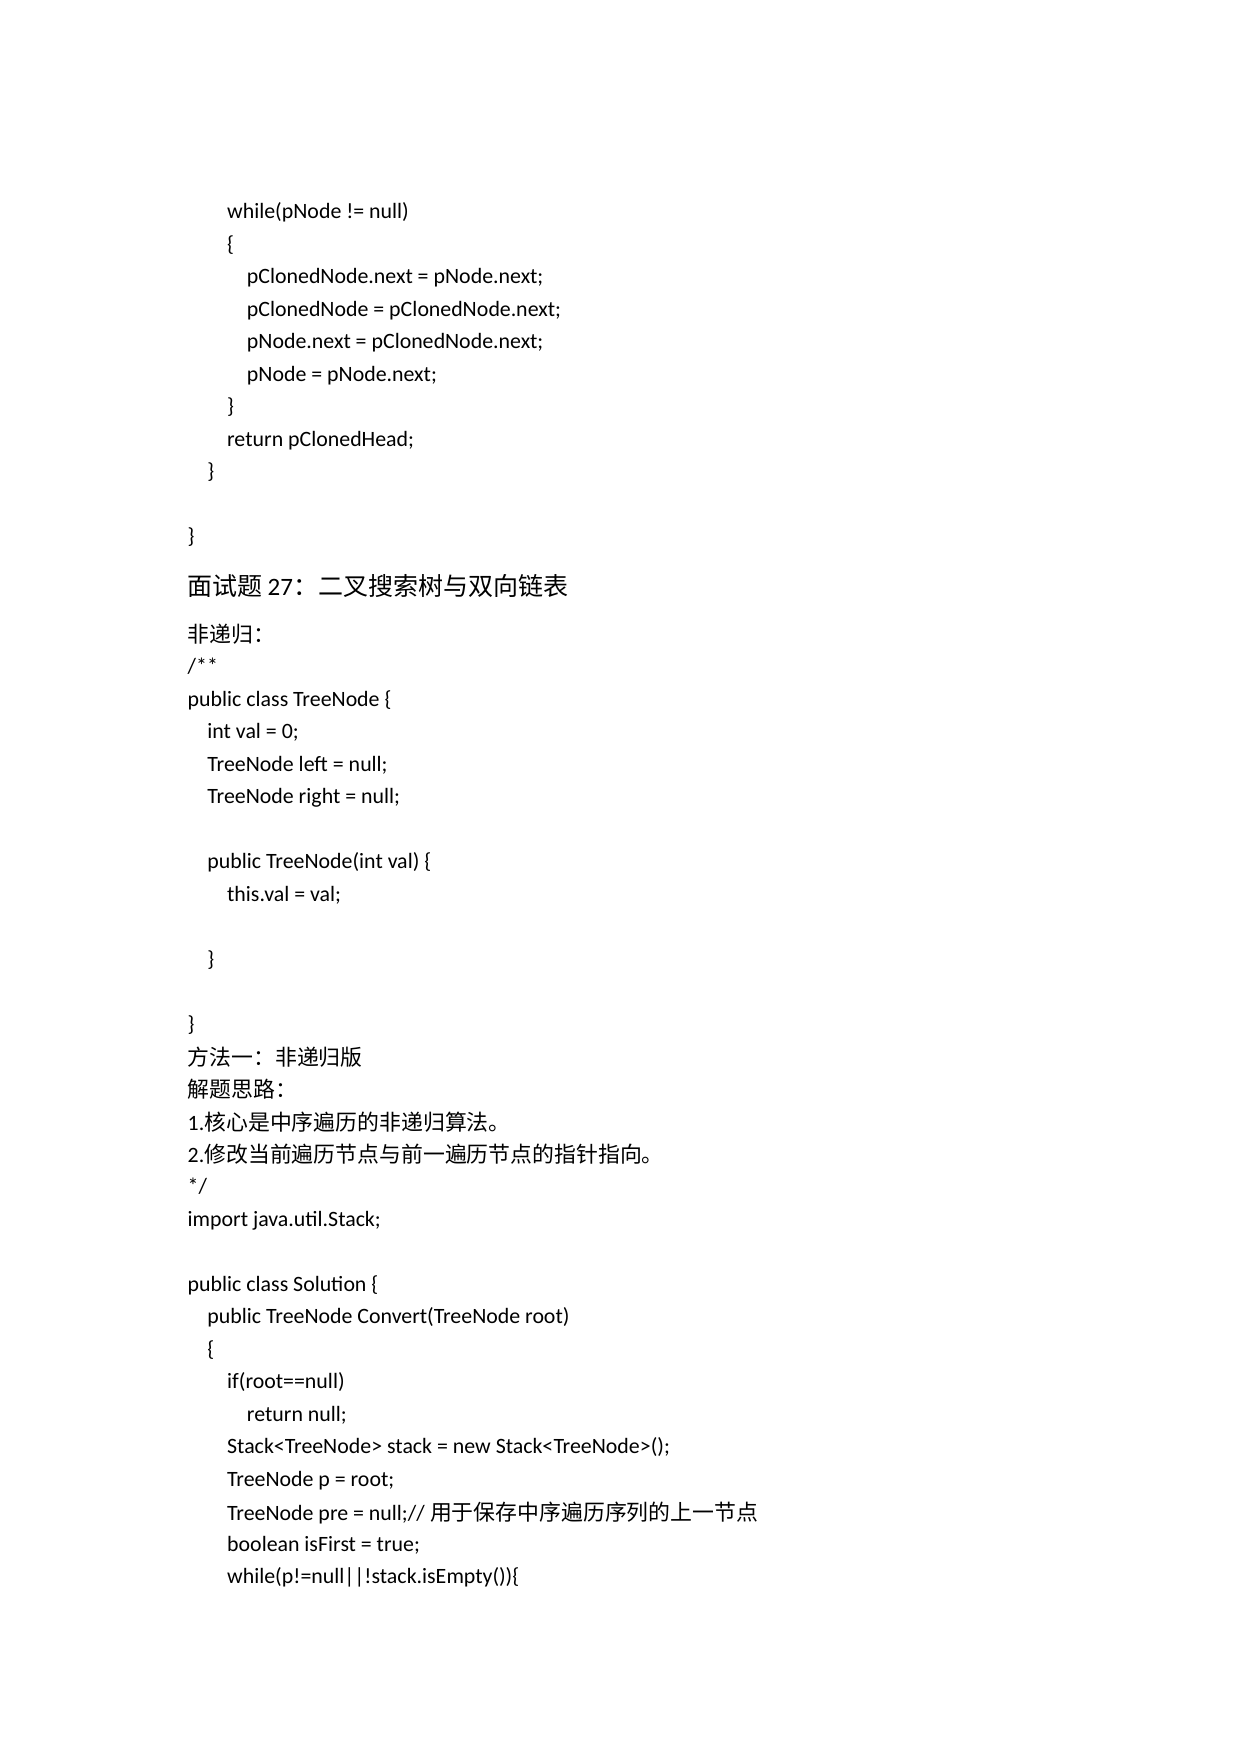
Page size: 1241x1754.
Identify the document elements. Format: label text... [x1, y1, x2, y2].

text if(root==null) [187, 1364, 1053, 1397]
text pClonedNode = pClonedNode.next; [187, 292, 1053, 324]
text { [187, 1332, 1053, 1364]
text TreeNode right = null; [187, 779, 1053, 812]
text public TreeNode Convert(TreeNode root) [187, 1299, 1053, 1332]
text pNode = pNode.next; [187, 357, 1053, 389]
text Stack<TreeNode> stack = new Stack<TreeNode>(); [187, 1429, 1053, 1462]
text TreeNode p = root; [187, 1462, 1053, 1494]
text 1.核心是中序遍历的非递归算法。 [187, 1104, 1053, 1137]
text int val = 0; [187, 714, 1053, 747]
text pNode.next = pClonedNode.next; [187, 324, 1053, 357]
text import java.util.Stack; [187, 1202, 1053, 1234]
text public class Solution { [187, 1267, 1053, 1299]
text } [187, 1007, 1053, 1039]
text } [187, 942, 1053, 974]
text 非递归： [187, 617, 1053, 649]
text { [187, 227, 1053, 259]
text /** [187, 649, 1053, 682]
text TreeNode pre = null;// 用于保存中序遍历序列的上一节点 [187, 1494, 1053, 1527]
text } [187, 454, 1053, 487]
text public class TreeNode { [187, 682, 1053, 714]
text } [187, 389, 1053, 422]
text 解题思路： [187, 1072, 1053, 1104]
text pClonedNode.next = pNode.next; [187, 259, 1053, 292]
text return null; [187, 1397, 1053, 1429]
text public TreeNode(int val) { [187, 844, 1053, 877]
text 方法一：非递归版 [187, 1039, 1053, 1072]
text TreeNode left = null; [187, 747, 1053, 779]
text 2.修改当前遍历节点与前一遍历节点的指针指向。 [187, 1137, 1053, 1169]
text boolean isFirst = true; [187, 1527, 1053, 1559]
text } [187, 519, 1053, 552]
subtitle 面试题27：二叉搜索树与双向链表 [187, 552, 1053, 617]
text */ [187, 1169, 1053, 1202]
text while(p!=null||!stack.isEmpty()){ [187, 1559, 1053, 1592]
text while(pNode != null) [187, 194, 1053, 227]
text return pClonedHead; [187, 422, 1053, 454]
text this.val = val; [187, 877, 1053, 909]
